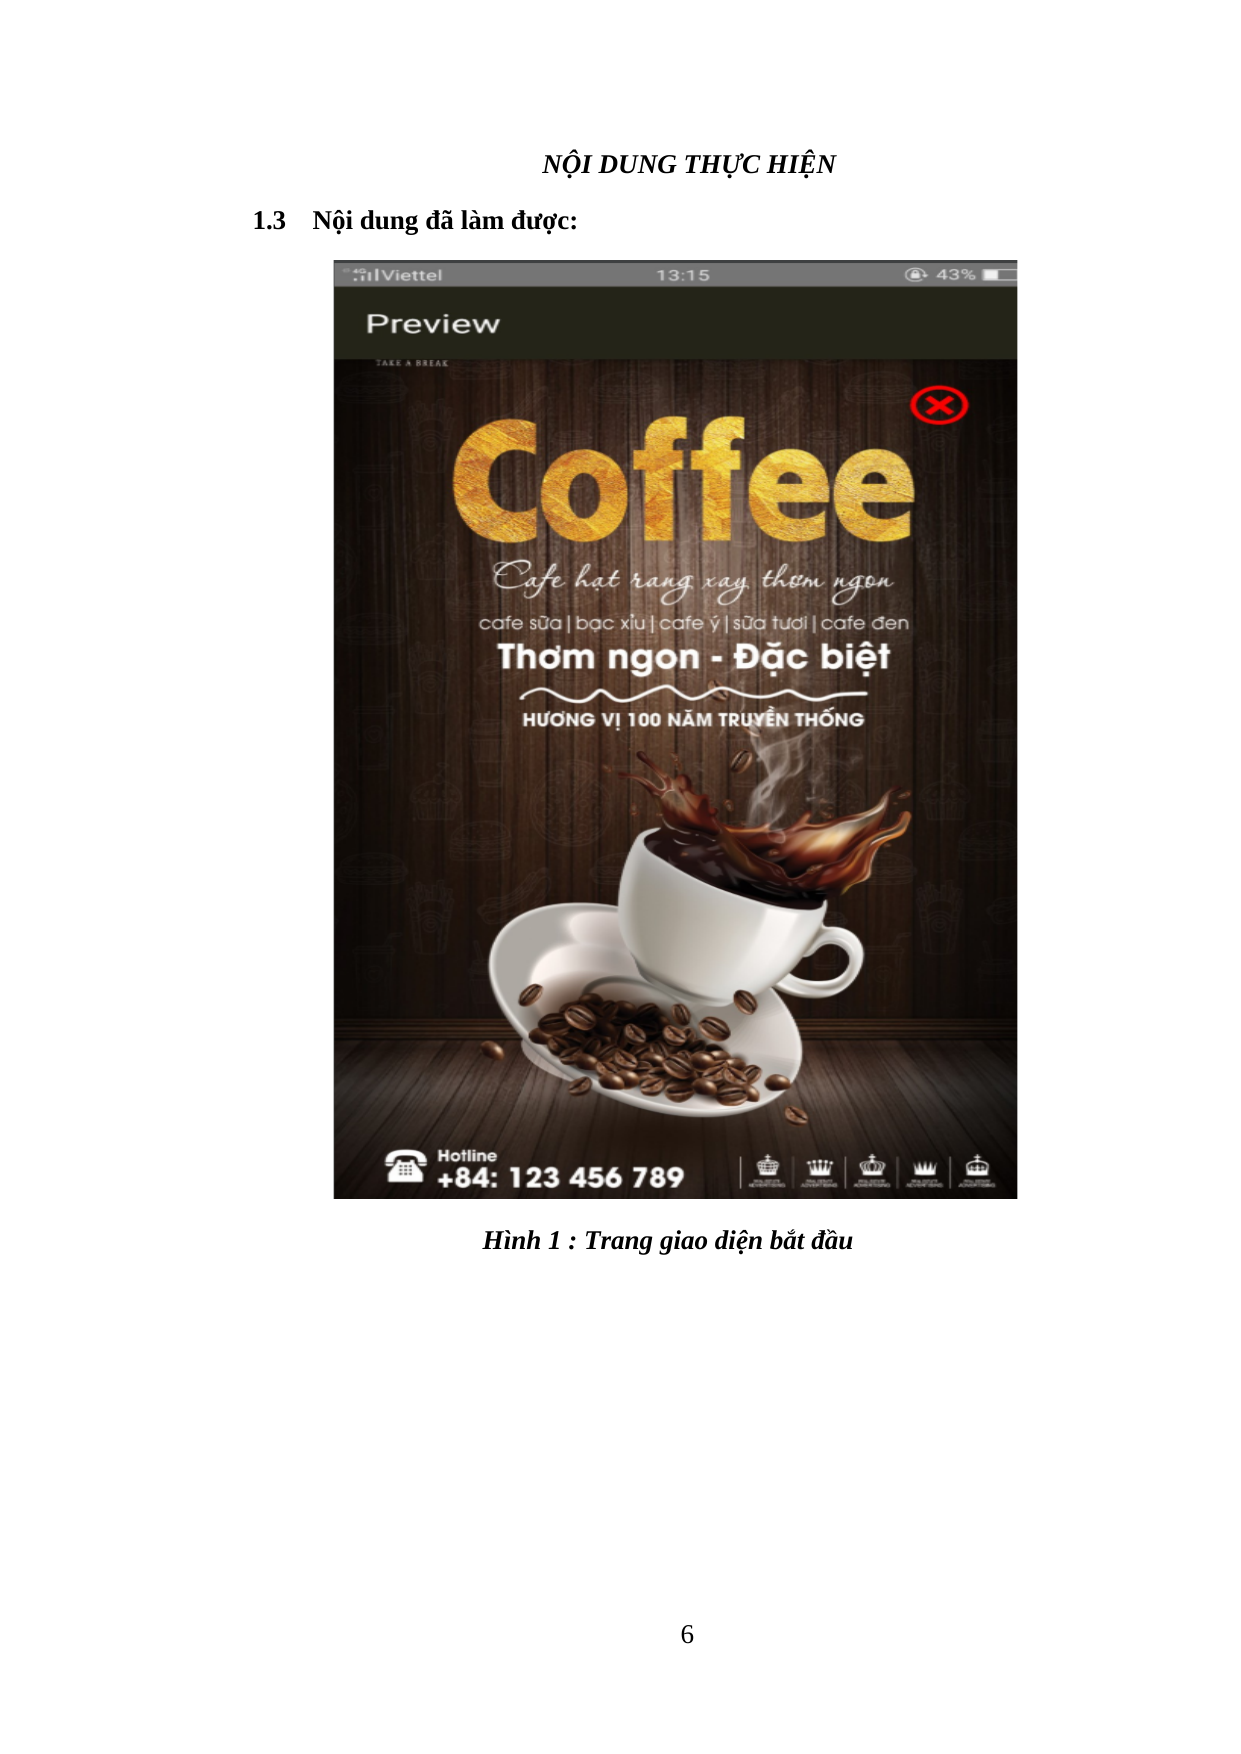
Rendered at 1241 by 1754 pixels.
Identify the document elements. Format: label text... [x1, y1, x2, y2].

picture [333, 260, 1018, 1199]
text NỘI DUNG THỰC HIỆN [252, 148, 1122, 179]
subtitle Nội dung đã làm được: [252, 204, 1122, 235]
